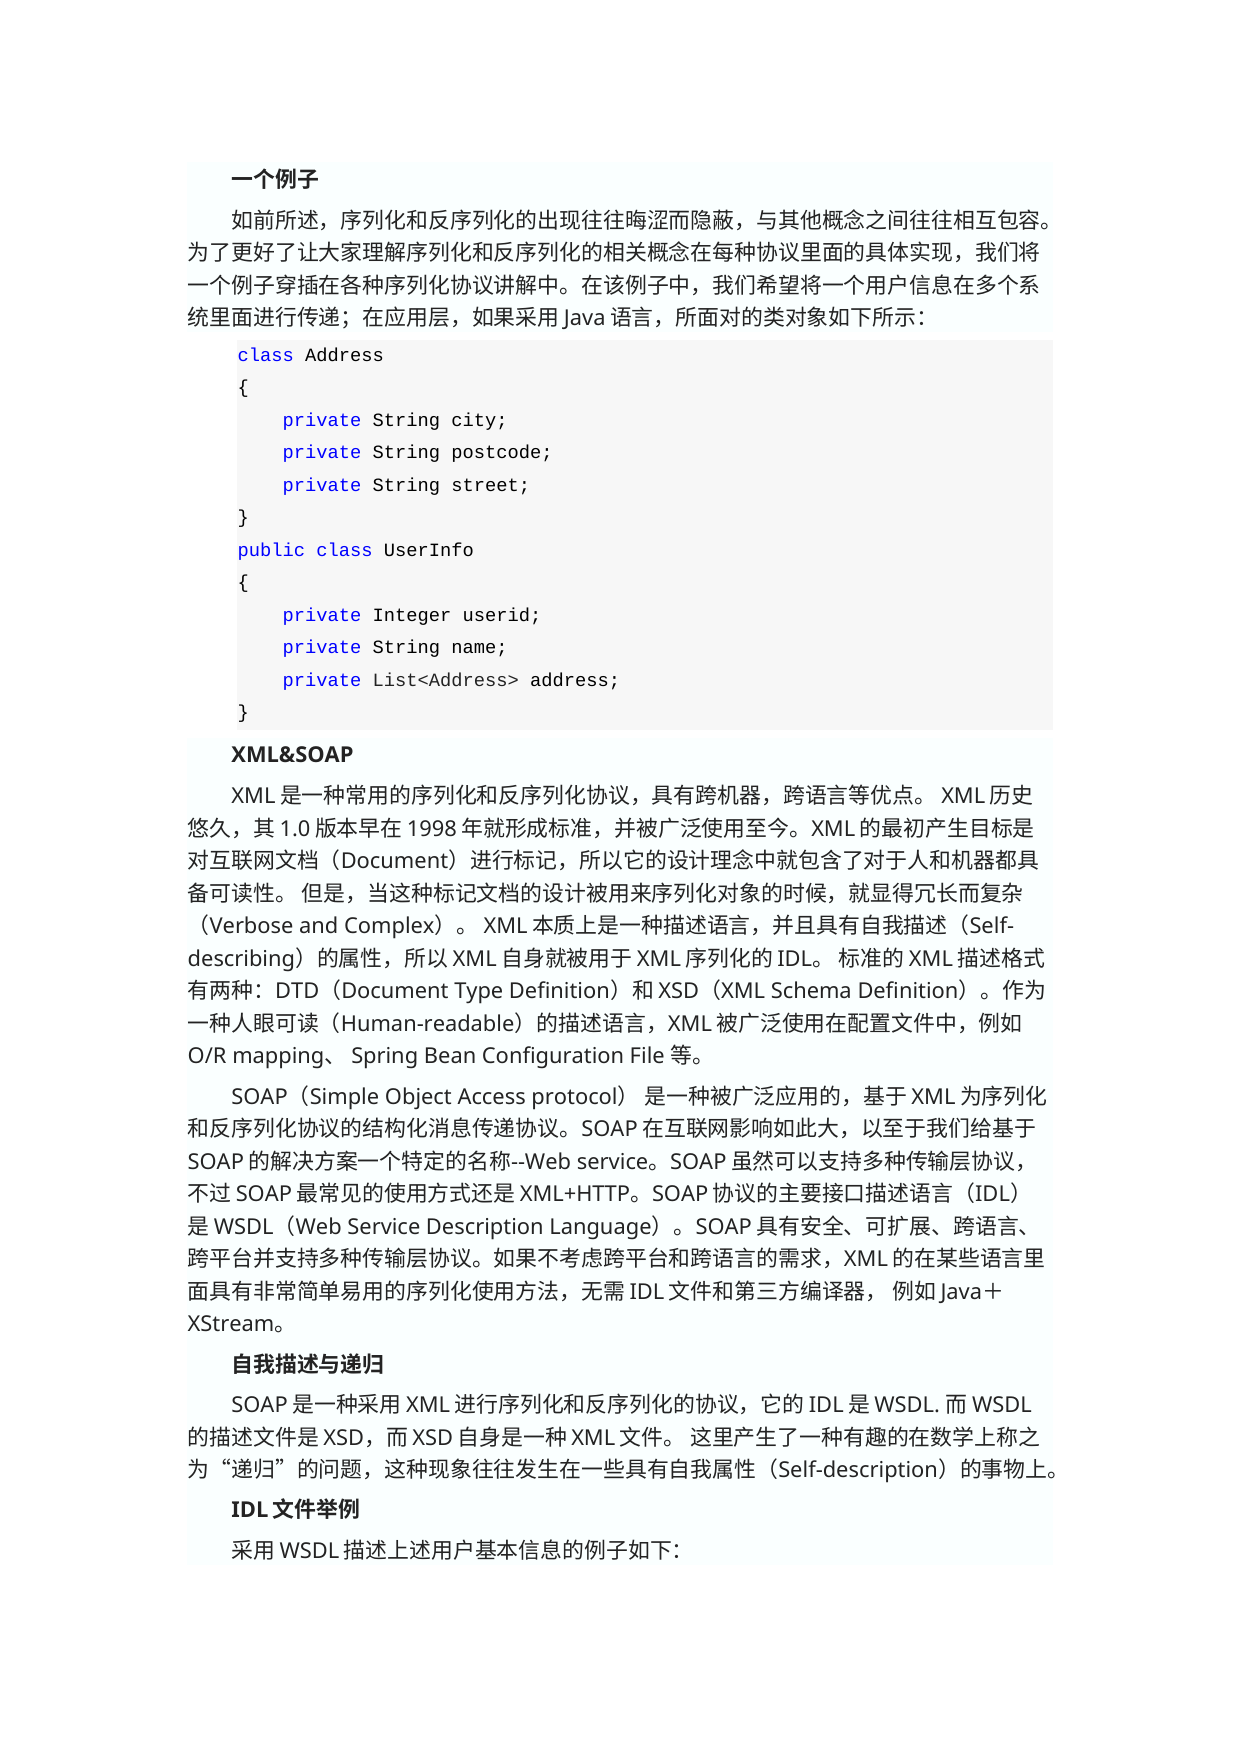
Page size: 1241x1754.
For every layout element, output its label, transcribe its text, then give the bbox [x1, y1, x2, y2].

text { [237, 568, 1053, 600]
text XML&SOAP [187, 738, 1053, 770]
text private Integer userid; [237, 600, 1053, 633]
text private String name; [237, 633, 1053, 665]
text } [237, 503, 1053, 535]
text 如前所述，序列化和反序列化的出现往往晦涩而隐蔽，与其他概念之间往往相互包容。为了更好了让大家理解序列化和反序列化的相关概念在每种协议里面的具体实现，我们将一个例子穿插在各种序列化协议讲解中。在该例子中，我们希望将一个用户信息在多个系统里面进行传递；在应用层，如果采用Java语言，所面对的类对象如下所示： [187, 202, 1053, 332]
text private String street; [237, 470, 1053, 503]
text IDL文件举例 [187, 1492, 1053, 1524]
text SOAP（Simple Object Access protocol） 是一种被广泛应用的，基于XML为序列化和反序列化协议的结构化消息传递协议。SOAP在互联网影响如此大，以至于我们给基于SOAP的解决方案一个特定的名称--Web service。SOAP虽然可以支持多种传输层协议，不过SOAP最常见的使用方式还是XML+HTTP。SOAP协议的主要接口描述语言（IDL）是WSDL（Web Service Description Language）。SOAP具有安全、可扩展、跨语言、跨平台并支持多种传输层协议。如果不考虑跨平台和跨语言的需求，XML的在某些语言里面具有非常简单易用的序列化使用方法，无需IDL文件和第三方编译器， 例如Java＋XStream。 [187, 1078, 1053, 1338]
text 一个例子 [187, 162, 1053, 194]
text public class UserInfo [237, 535, 1053, 568]
text private String city; [237, 405, 1053, 438]
text class Address [237, 340, 1053, 373]
text 采用WSDL描述上述用户基本信息的例子如下： [187, 1532, 1053, 1565]
text XML是一种常用的序列化和反序列化协议，具有跨机器，跨语言等优点。 XML历史悠久，其1.0版本早在1998年就形成标准，并被广泛使用至今。XML的最初产生目标是对互联网文档（Document）进行标记，所以它的设计理念中就包含了对于人和机器都具备可读性。 但是，当这种标记文档的设计被用来序列化对象的时候，就显得冗长而复杂（Verbose and Complex）。 XML本质上是一种描述语言，并且具有自我描述（Self-describing）的属性，所以XML自身就被用于XML序列化的IDL。 标准的XML描述格式有两种：DTD（Document Type Definition）和XSD（XML Schema Definition）。作为一种人眼可读（Human-readable）的描述语言，XML被广泛使用在配置文件中，例如O/R mapping、 Spring Bean Configuration File 等。 [187, 778, 1053, 1071]
text { [237, 373, 1053, 405]
text private String postcode; [237, 438, 1053, 470]
text private List<Address> address; [237, 665, 1053, 698]
text 自我描述与递归 [187, 1346, 1053, 1379]
text SOAP是一种采用XML进行序列化和反序列化的协议，它的IDL是WSDL. 而WSDL的描述文件是XSD，而XSD自身是一种XML文件。 这里产生了一种有趣的在数学上称之为“递归”的问题，这种现象往往发生在一些具有自我属性（Self-description）的事物上。 [187, 1387, 1053, 1484]
text } [237, 698, 1053, 730]
